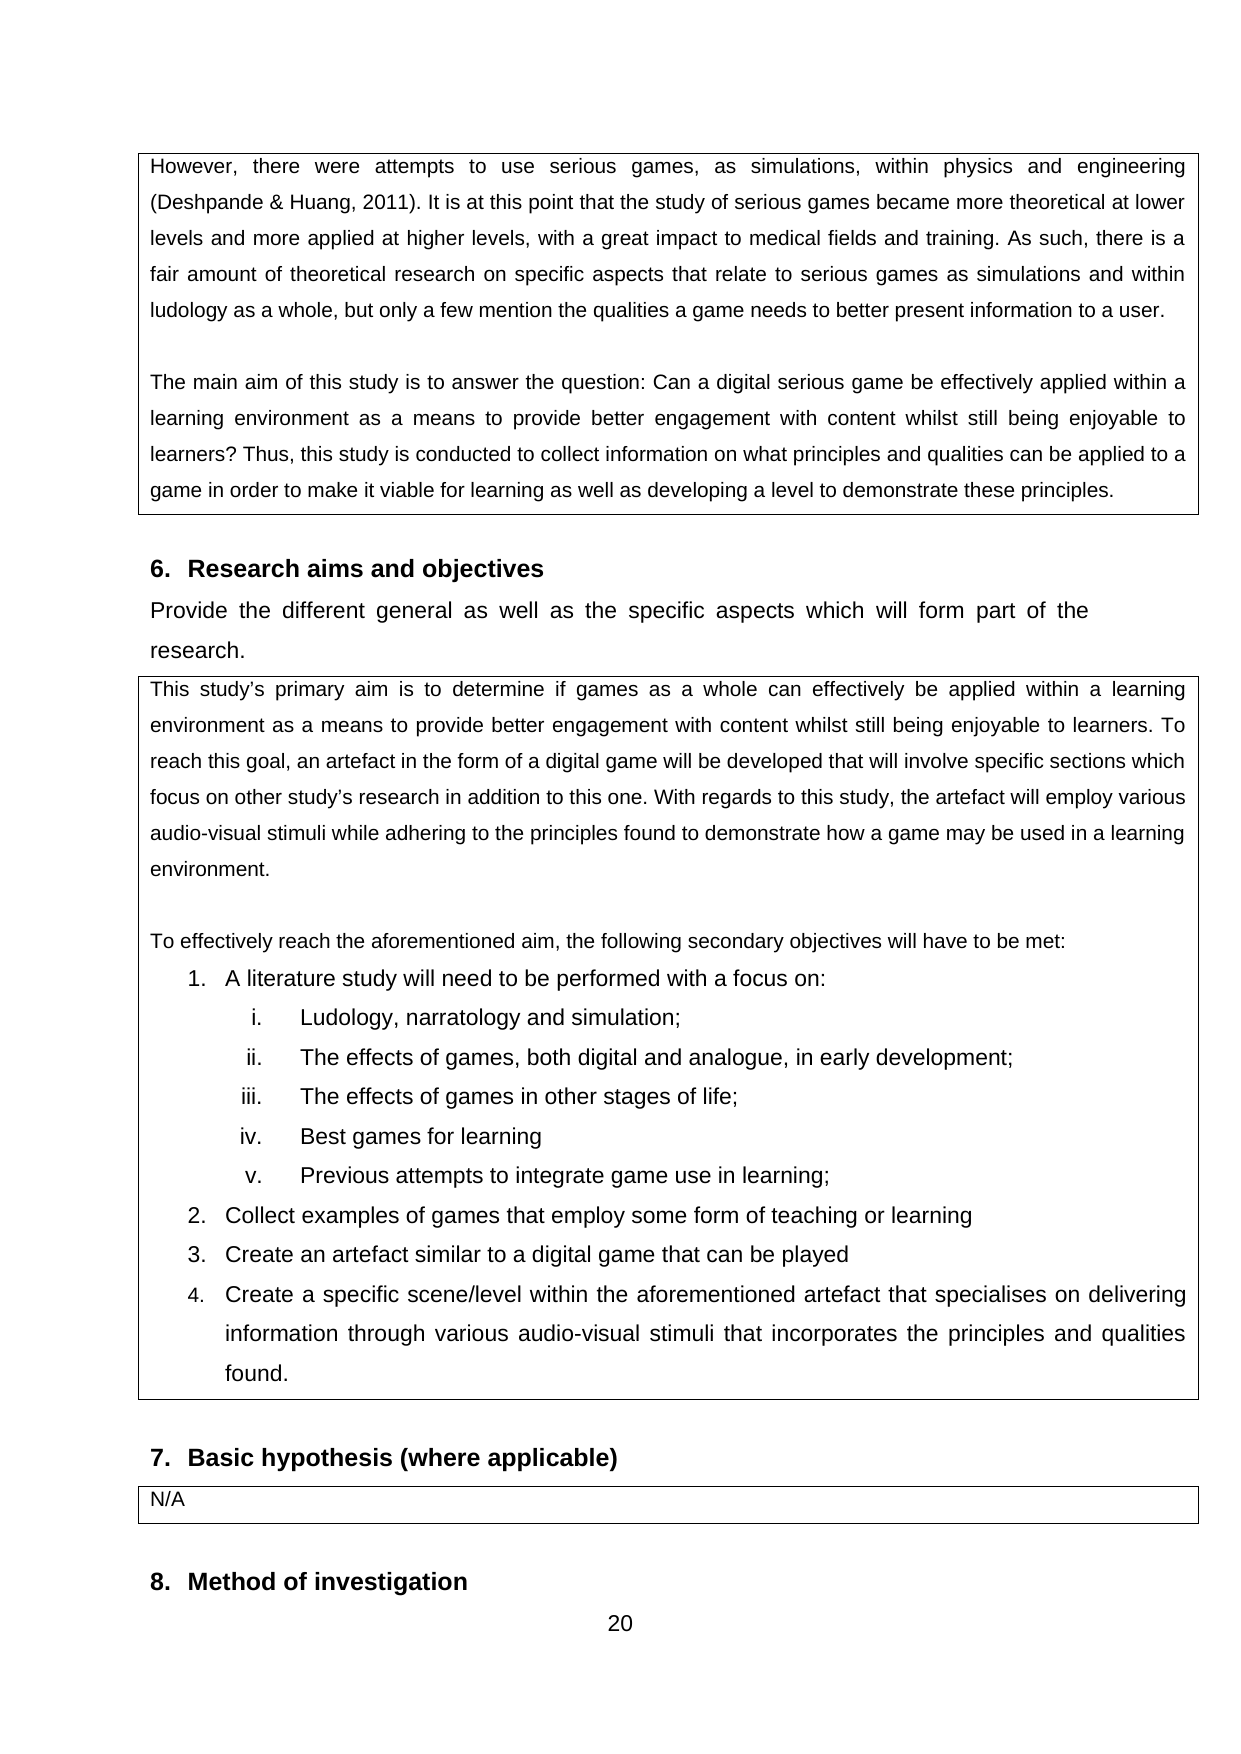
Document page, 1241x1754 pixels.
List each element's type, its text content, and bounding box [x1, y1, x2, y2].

list Basic hypothesis (where applicable) [150, 1443, 1090, 1472]
table_header This study’s primary aim is to determine if games as a whole can effectively be applied within a learning environment as a means to provide better engagement with content whilst still being enjoyable to learners. To reach this goal, an artefact in the form of a digital game will be developed that will involve specific sections which focus on other study’s research in addition to this one. With regards to this study, the artefact will employ various audio-visual stimuli while adhering to the principles found to demonstrate how a game may be used in a learning environment. To effectively reach the aforementioned aim, the following secondary objectives will have to be met: A literature study will need to be performed with a focus on: Ludology, narratology and simulation; The effects of games, both digital and analogue, in early development; The effects of games in other stages of life; Best games for learning Previous attempts to integrate game use in learning; Collect examples of games that employ some form of teaching or learning Create an artefact similar to a digital game that can be played Create a specific scene/level within the aforementioned artefact that specialises on delivering information through various audio-visual stimuli that incorporates the principles and qualities found. [139, 677, 1198, 1399]
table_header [139, 154, 1198, 513]
text Provide the different general as well as the specific aspects which will form part of the research. [150, 597, 1090, 663]
table_header N/A [139, 1487, 1198, 1523]
list Research aims and objectives [150, 554, 1090, 583]
list Method of investigation [150, 1567, 1090, 1596]
